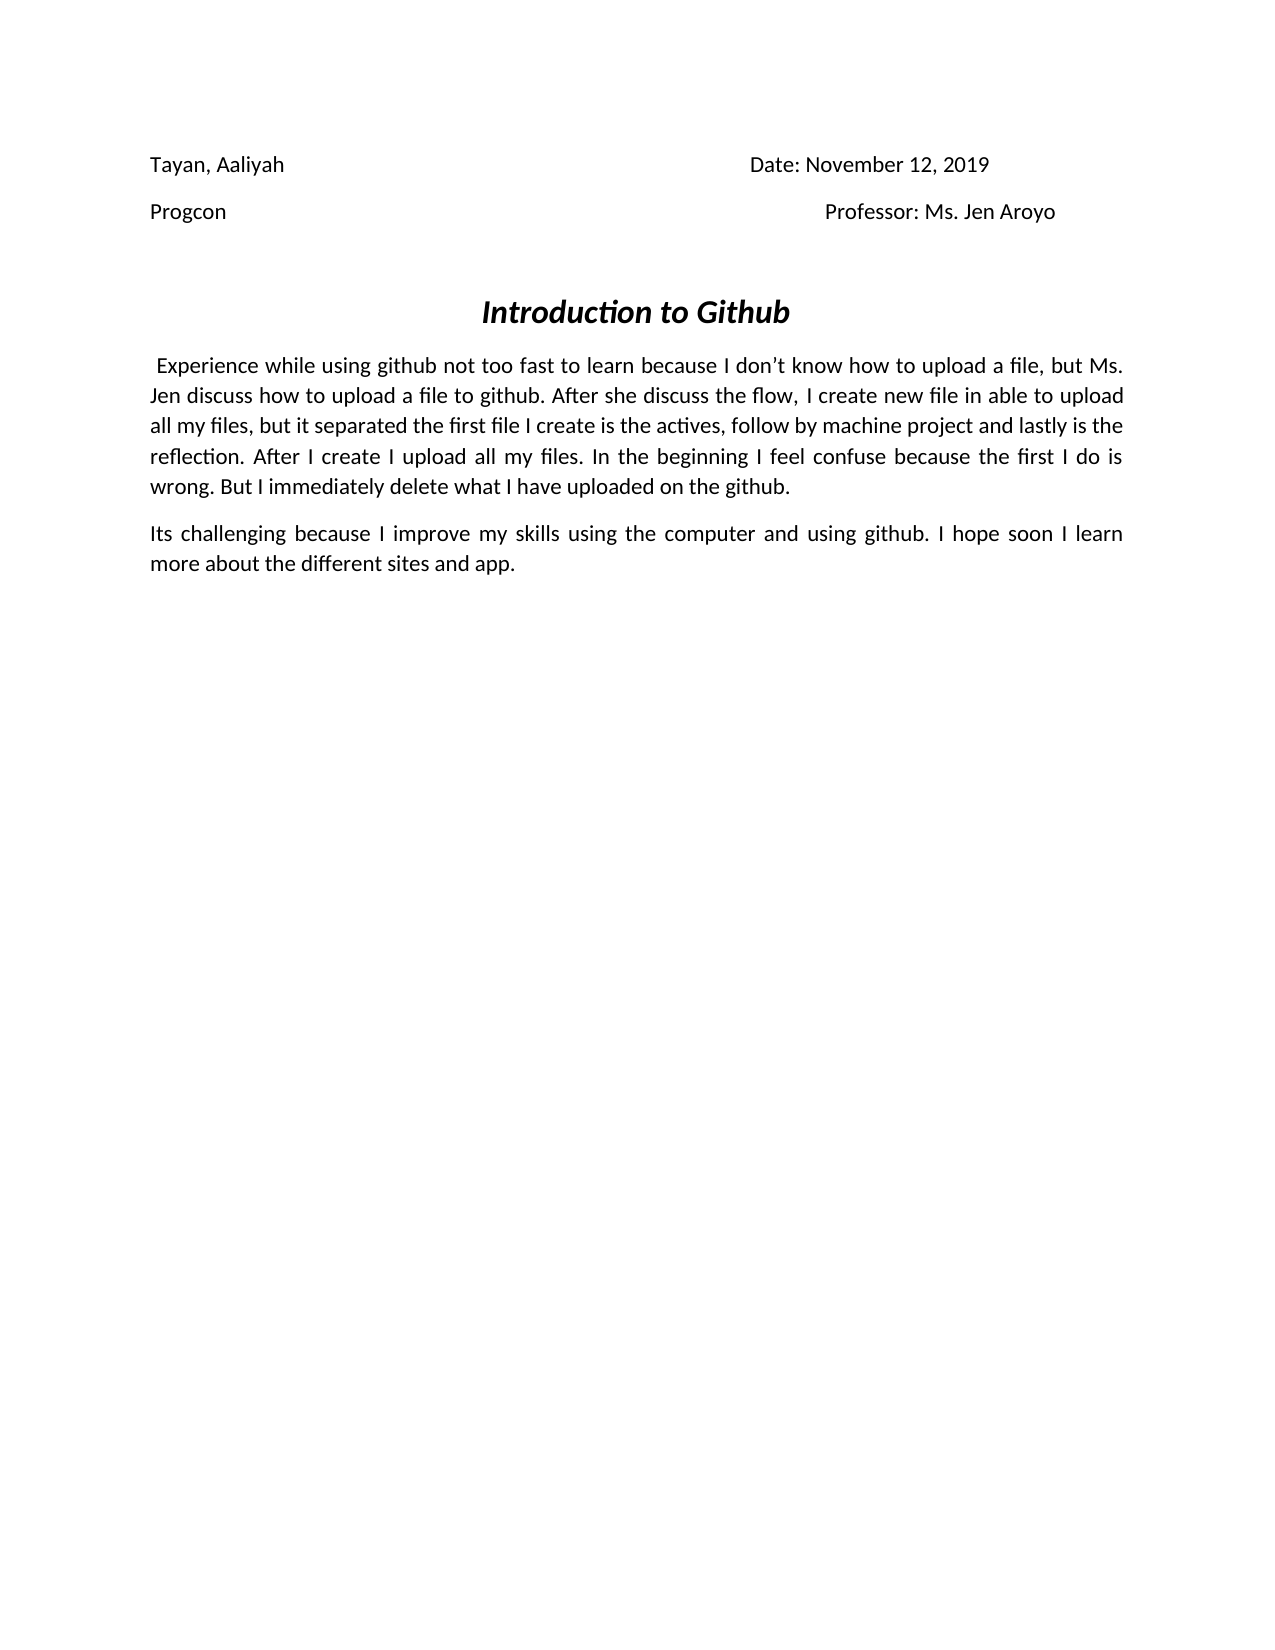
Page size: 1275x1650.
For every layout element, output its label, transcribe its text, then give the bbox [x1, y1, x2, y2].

text Its challenging because I improve my skills using the computer and using github. I hope soon I learn more about the different sites and app. [150, 519, 1125, 577]
text Tayan, Aaliyah Date: November 12, 2019 [150, 150, 1125, 178]
text Introduction to Github [150, 291, 1125, 331]
text Experience while using github not too fast to learn because I don’t know how to upload a file, but Ms. Jen discuss how to upload a file to github. After she discuss the flow, I create new file in able to upload all my files, but it separated the first file I create is the actives, follow by machine project and lastly is the reflection. After I create I upload all my files. In the beginning I feel confuse because the first I do is wrong. But I immediately delete what I have uploaded on the github. [150, 351, 1125, 500]
text Progcon Professor: Ms. Jen Aroyo [150, 197, 1125, 225]
